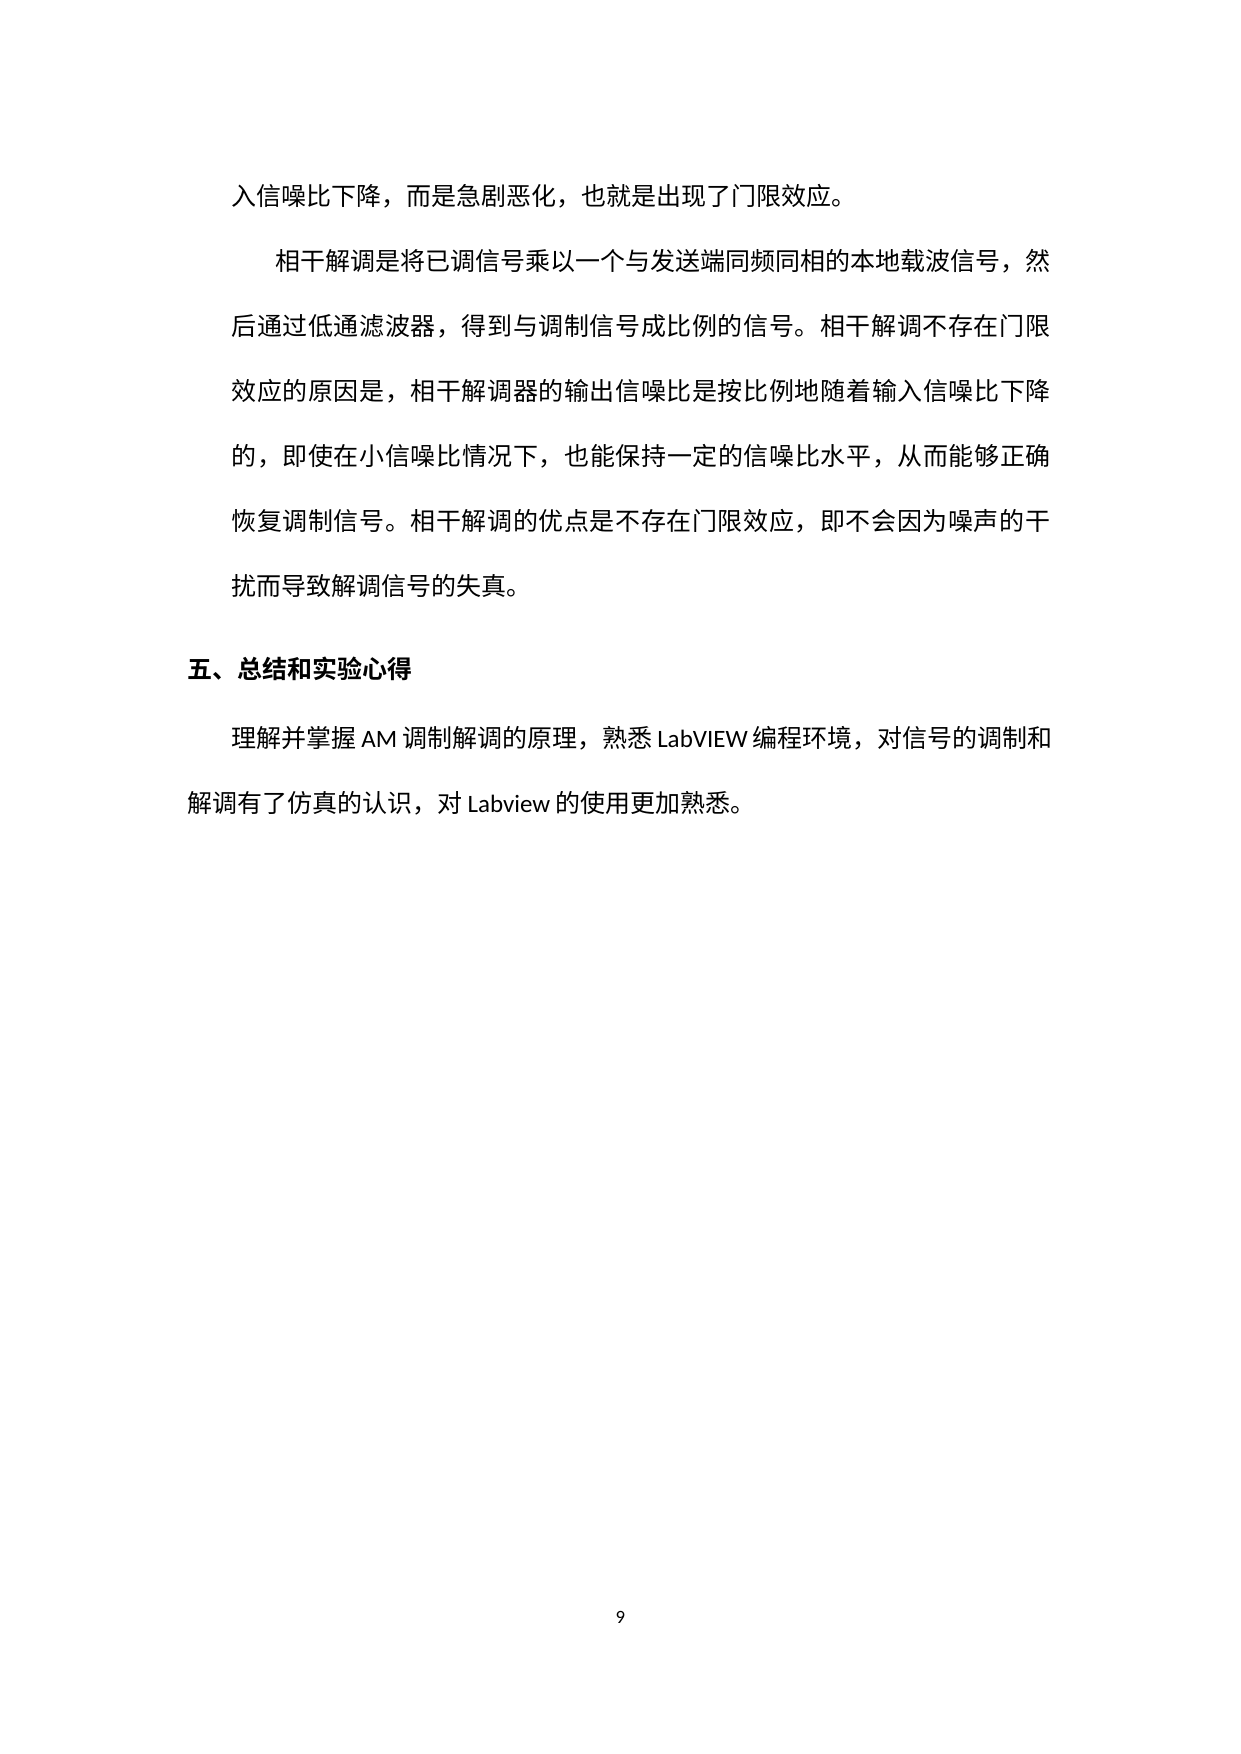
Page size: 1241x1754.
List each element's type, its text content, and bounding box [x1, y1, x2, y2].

list 理解并掌握AM调制解调的原理，熟悉LabVIEW编程环境，对信号的调制和解调有了仿真的认识，对Labview的使用更加熟悉。 [187, 704, 1053, 834]
list 五、总结和实验心得 [187, 649, 1053, 686]
list 相干解调是将已调信号乘以一个与发送端同频同相的本地载波信号，然后通过低通滤波器，得到与调制信号成比例的信号。相干解调不存在门限效应的原因是，相干解调器的输出信噪比是按比例地随着输入信噪比下降的，即使在小信噪比情况下，也能保持一定的信噪比水平，从而能够正确恢复调制信号。相干解调的优点是不存在门限效应，即不会因为噪声的干扰而导致解调信号的失真。 [231, 227, 1053, 617]
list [231, 162, 1053, 227]
